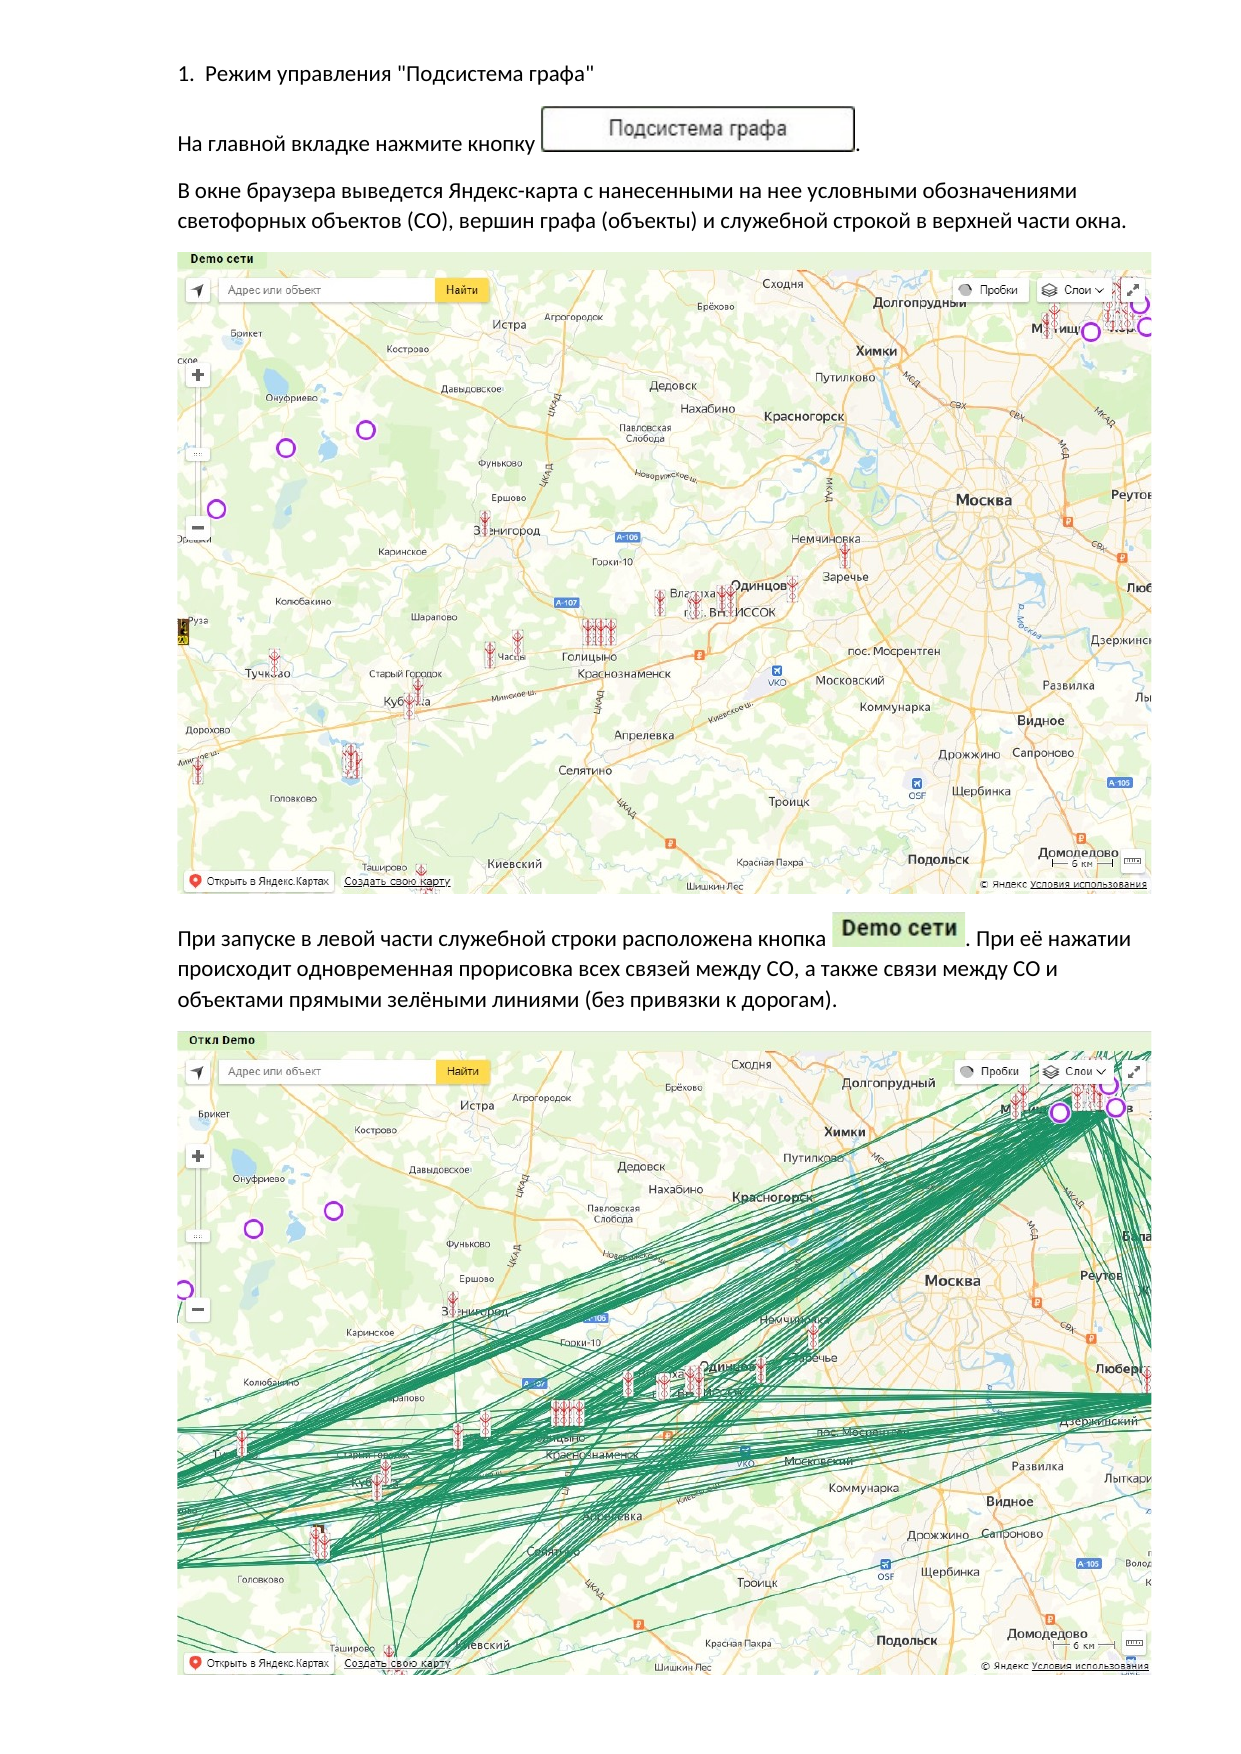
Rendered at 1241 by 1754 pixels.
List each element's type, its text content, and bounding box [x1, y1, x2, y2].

text При запуске в левой части служебной строки расположена кнопка . При её нажатии происходит одновременная прорисовка всех связей между СО, а также связи между СО и объектами прямыми зелёными линиями (без привязки к дорогам). [177, 912, 1152, 1013]
picture [177, 1031, 1152, 1675]
picture [540, 106, 855, 152]
text 1. Режим управления "Подсистема графа" [177, 59, 1152, 87]
picture [177, 252, 1152, 894]
text В окне браузера выведется Яндекс-карта с нанесенными на нее условными обозначениями светофорных объектов (СО), вершин графа (объекты) и служебной строкой в верхней части окна. [177, 176, 1152, 234]
picture [832, 912, 965, 947]
